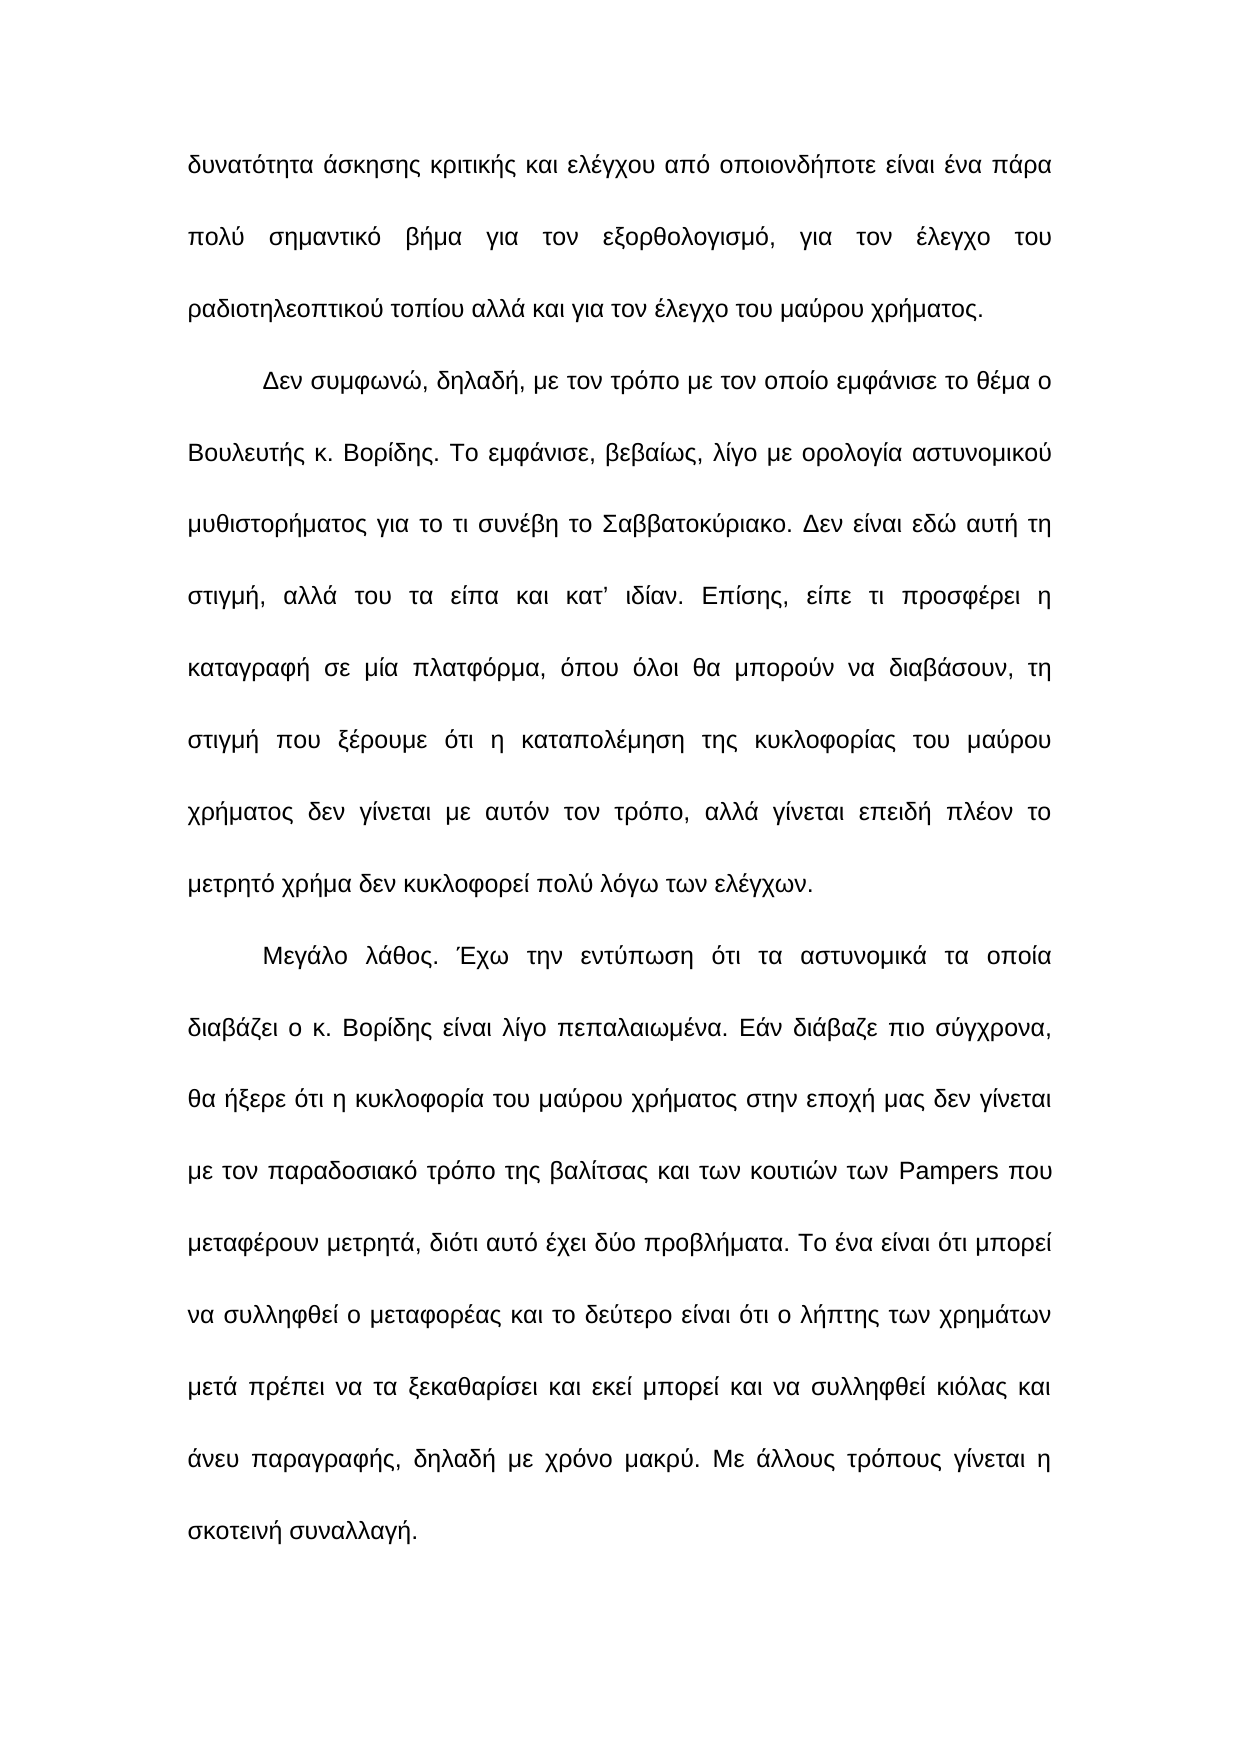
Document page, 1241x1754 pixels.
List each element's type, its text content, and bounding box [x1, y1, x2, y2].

text Μεγάλο λάθος. Έχω την εντύπωση ότι τα αστυνομικά τα οποία διαβάζει ο κ. Βορίδης είναι λίγο πεπαλαιωμένα. Εάν διάβαζε πιο σύγχρονα, θα ήξερε ότι η κυκλοφορία του μαύρου χρήματος στην εποχή μας δεν γίνεται με τον παραδοσιακό τρόπο της βαλίτσας και των κουτιών των Pampers που μεταφέρουν μετρητά, διότι αυτό έχει δύο προβλήματα. Το ένα είναι ότι μπορεί να συλληφθεί ο μεταφορέας και το δεύτερο είναι ότι ο λήπτης των χρημάτων μετά πρέπει να τα ξεκαθαρίσει και εκεί μπορεί και να συλληφθεί κιόλας και άνευ παραγραφής, δηλαδή με χρόνο μακρύ. Με άλλους τρόπους γίνεται η σκοτεινή συναλλαγή. [187, 941, 1053, 1544]
text Δεν συμφωνώ, δηλαδή, με τον τρόπο με τον οποίο εμφάνισε το θέμα ο Βουλευτής κ. Βορίδης. Το εμφάνισε, βεβαίως, λίγο με ορολογία αστυνομικού μυθιστορήματος για το τι συνέβη το Σαββατοκύριακο. Δεν είναι εδώ αυτή τη στιγμή, αλλά του τα είπα και κατ’ ιδίαν. Επίσης, είπε τι προσφέρει η καταγραφή σε μία πλατφόρμα, όπου όλοι θα μπορούν να διαβάσουν, τη στιγμή που ξέρουμε ότι η καταπολέμηση της κυκλοφορίας του μαύρου χρήματος δεν γίνεται με αυτόν τον τρόπο, αλλά γίνεται επειδή πλέον το μετρητό χρήμα δεν κυκλοφορεί πολύ λόγω των ελέγχων. [187, 366, 1053, 897]
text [187, 150, 1053, 322]
